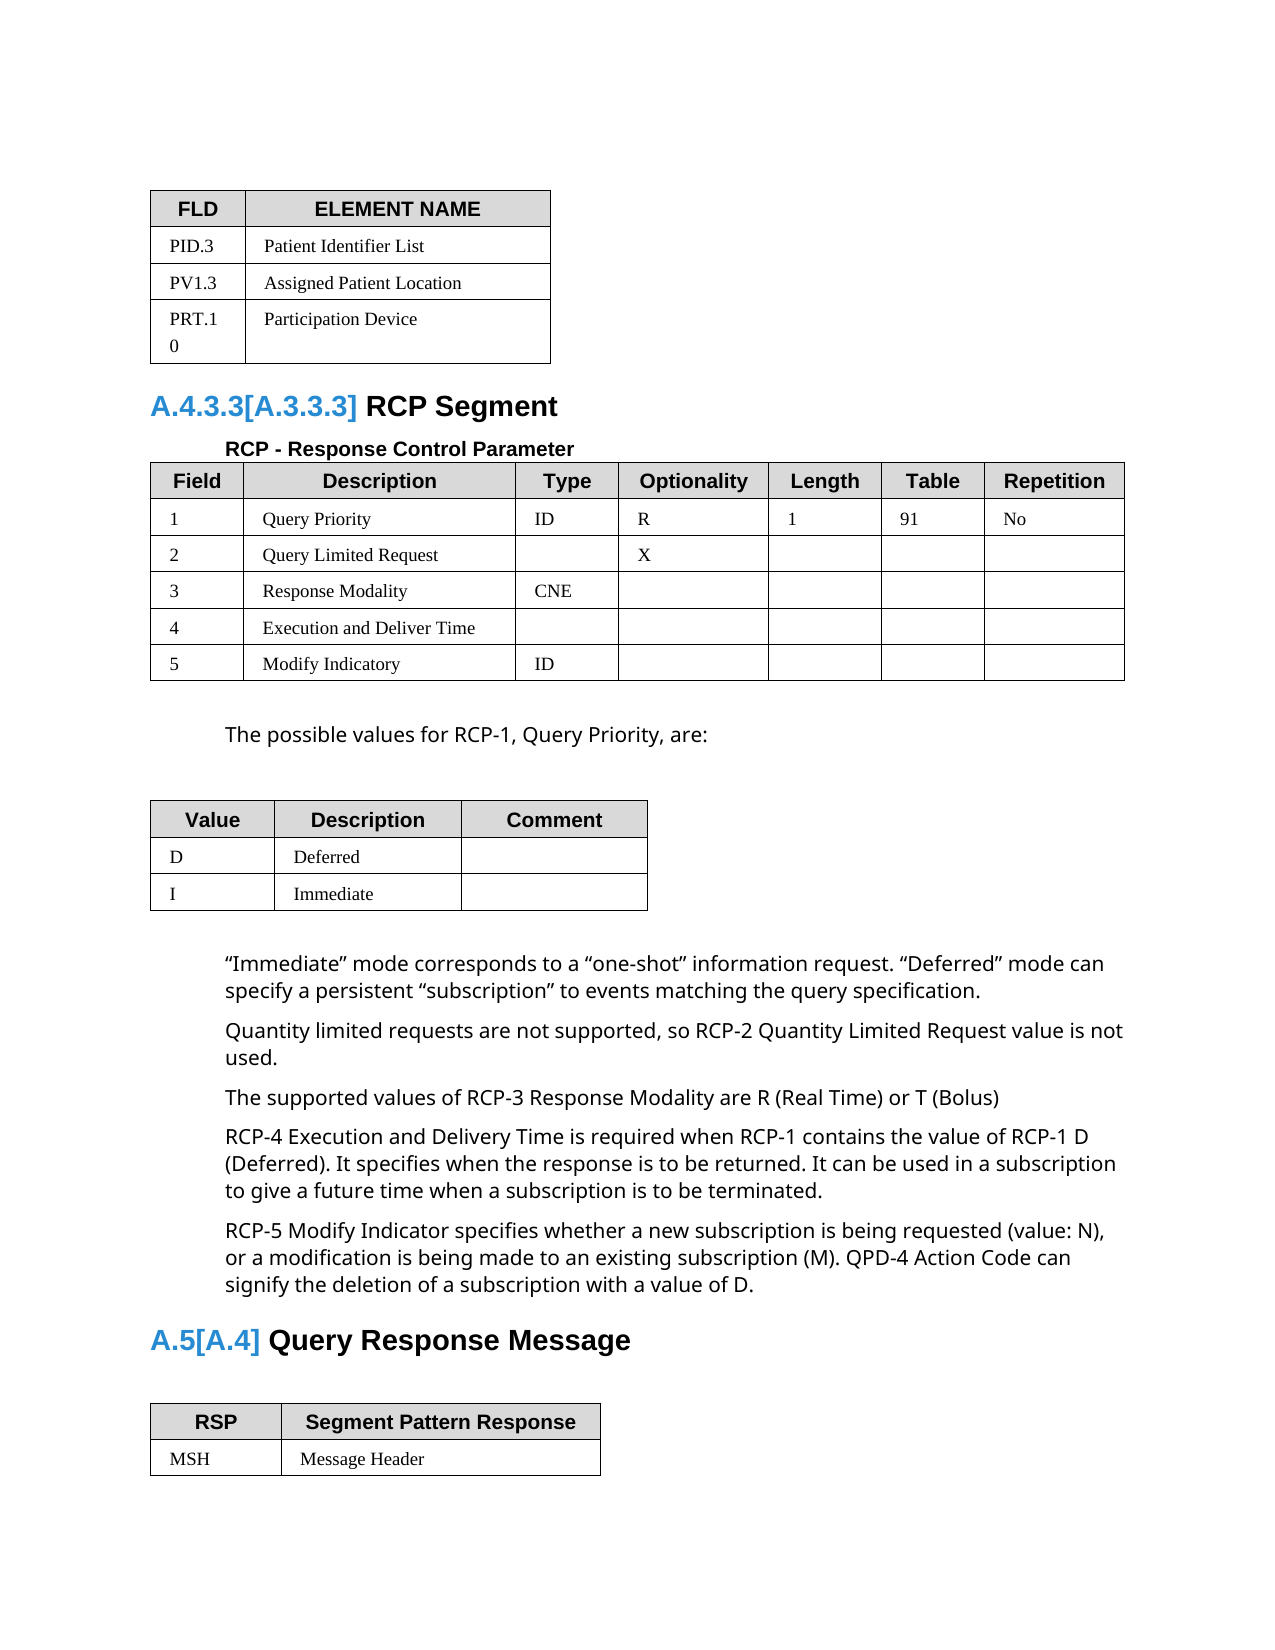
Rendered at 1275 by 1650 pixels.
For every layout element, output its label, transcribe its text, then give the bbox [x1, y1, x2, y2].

text “Immediate” mode corresponds to a “one-shot” information request. “Deferred” mode can specify a persistent “subscription” to events matching the query specification. [225, 950, 1125, 1004]
table_cell Immediate [275, 874, 461, 909]
table_cell [462, 874, 647, 909]
text RCP-4 Execution and Delivery Time is required when RCP-1 contains the value of RCP-1 D (Deferred). It specifies when the response is to be returned. It can be used in a subscription to give a future time when a subscription is to be terminated. [225, 1123, 1125, 1204]
table_cell [882, 572, 984, 607]
table_cell [769, 536, 881, 571]
table_cell Query Priority [244, 499, 515, 534]
table_cell ID [516, 645, 618, 680]
table_cell Message Header [282, 1440, 600, 1475]
text The possible values for RCP-1, Query Priority, are: [225, 721, 1125, 748]
text Quantity limited requests are not supported, so RCP-2 Quantity Limited Request value is not used. [225, 1017, 1125, 1071]
table_cell Modify Indicatory [244, 645, 515, 680]
table_cell I [151, 874, 274, 909]
table_cell [769, 645, 881, 680]
table_cell [619, 572, 768, 607]
subtitle Query Response Message [150, 1323, 1125, 1357]
table_cell 5 [151, 645, 243, 680]
table_cell PID.3 [151, 227, 245, 262]
table_cell [985, 536, 1124, 571]
table_cell 3 [151, 572, 243, 607]
table_cell No [985, 499, 1124, 534]
table_cell [619, 609, 768, 644]
text RCP-5 Modify Indicator specifies whether a new subscription is being requested (value: N), or a modification is being made to an existing subscription (M). QPD-4 Action Code can signify the deletion of a subscription with a value of D. [225, 1217, 1125, 1298]
table_cell X [619, 536, 768, 571]
table_header Table [882, 463, 984, 498]
text The supported values of RCP-3 Response Modality are R (Real Time) or T (Bolus) [225, 1083, 1125, 1111]
table_cell [769, 609, 881, 644]
table_cell [985, 572, 1124, 607]
subtitle RCP Segment [150, 388, 1125, 422]
table_header Value [151, 801, 274, 837]
table_header Length [769, 463, 881, 498]
table_cell ID [516, 499, 618, 534]
table_header Optionality [619, 463, 768, 498]
table_cell [882, 536, 984, 571]
table_cell R [619, 499, 768, 534]
table_cell PRT.10 [151, 300, 245, 362]
table_cell 4 [151, 609, 243, 644]
table_cell 2 [151, 536, 243, 571]
table_cell 91 [882, 499, 984, 534]
table_cell 1 [769, 499, 881, 534]
table_header ELEMENT NAME [246, 191, 550, 226]
table_cell [985, 645, 1124, 680]
table_cell [882, 609, 984, 644]
table_cell [769, 572, 881, 607]
table_header Type [516, 463, 618, 498]
table_cell [516, 536, 618, 571]
table_cell Query Limited Request [244, 536, 515, 571]
table_header Comment [462, 801, 647, 837]
table_cell [619, 645, 768, 680]
table_cell Response Modality [244, 572, 515, 607]
table_header Description [244, 463, 515, 498]
table_cell MSH [151, 1440, 281, 1475]
table_cell PV1.3 [151, 264, 245, 299]
table_cell Assigned Patient Location [246, 264, 550, 299]
table_header Field [151, 463, 243, 498]
table_cell 1 [151, 499, 243, 534]
table_cell D [151, 838, 274, 873]
table_header Description [275, 801, 461, 837]
table_cell Deferred [275, 838, 461, 873]
table_header FLD [151, 191, 245, 226]
table_cell Execution and Deliver Time [244, 609, 515, 644]
table_cell [985, 609, 1124, 644]
table_header Repetition [985, 463, 1124, 498]
table_cell Participation Device [246, 300, 550, 362]
table_cell [516, 609, 618, 644]
table_cell Patient Identifier List [246, 227, 550, 262]
table_header Segment Pattern Response [282, 1404, 600, 1439]
table_header RSP [151, 1404, 281, 1439]
text RCP - Response Control Parameter [225, 434, 1125, 462]
table_cell [882, 645, 984, 680]
table_cell CNE [516, 572, 618, 607]
table_cell [462, 838, 647, 873]
